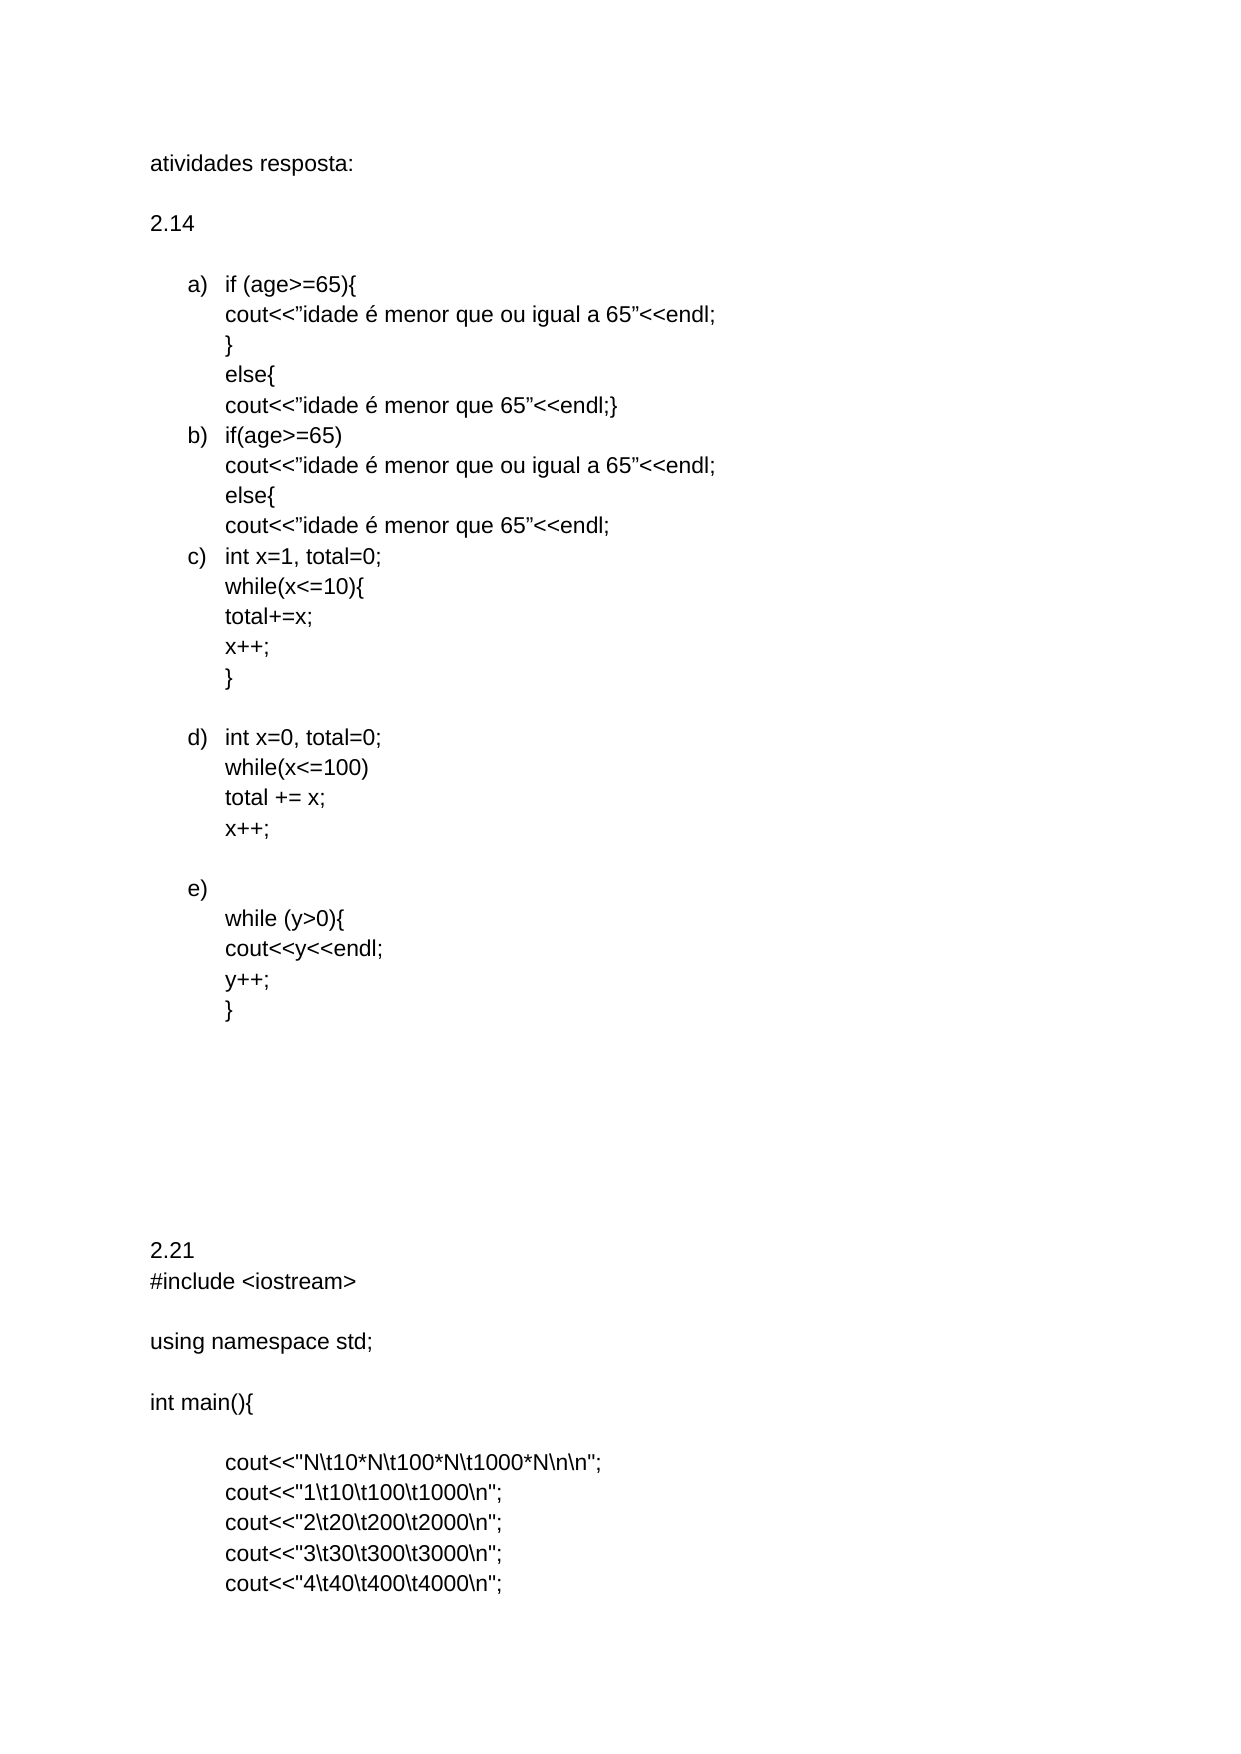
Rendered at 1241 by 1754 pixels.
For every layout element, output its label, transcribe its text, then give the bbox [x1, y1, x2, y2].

text cout<<”idade é menor que 65”<<endl;} [225, 392, 1090, 418]
text else{ [225, 361, 1090, 388]
text x++; [225, 814, 1090, 841]
text cout<<"1\t10\t100\t1000\n"; [150, 1479, 1090, 1506]
text cout<<"2\t20\t200\t2000\n"; [150, 1509, 1090, 1536]
text cout<<"3\t30\t300\t3000\n"; [150, 1539, 1090, 1566]
text 2.14 [150, 210, 1090, 237]
list if (age>=65){ [187, 271, 1090, 297]
text while(x<=10){ [225, 573, 1090, 599]
text } [225, 996, 1090, 1022]
list int x=1, total=0; [187, 543, 1090, 569]
text cout<<y<<endl; [225, 935, 1090, 962]
text cout<<"4\t40\t400\t4000\n"; [150, 1570, 1090, 1596]
list if(age>=65) [187, 422, 1090, 448]
text 2.21 [150, 1237, 1090, 1264]
text } [225, 663, 1090, 690]
text cout<<”idade é menor que ou igual a 65”<<endl; [225, 301, 1090, 327]
list int x=0, total=0; [187, 724, 1090, 750]
text y++; [225, 966, 1090, 992]
text } [225, 331, 1090, 358]
text using namespace std; [150, 1328, 1090, 1354]
text else{ [225, 482, 1090, 509]
text int main(){ [150, 1388, 1090, 1415]
text cout<<"N\t10*N\t100*N\t1000*N\n\n"; [150, 1449, 1090, 1475]
text x++; [225, 633, 1090, 660]
text cout<<”idade é menor que ou igual a 65”<<endl; [225, 452, 1090, 478]
text while (y>0){ [225, 905, 1090, 932]
text total+=x; [225, 603, 1090, 629]
text cout<<”idade é menor que 65”<<endl; [225, 512, 1090, 539]
text #include <iostream> [150, 1268, 1090, 1294]
text total += x; [225, 784, 1090, 811]
text while(x<=100) [225, 754, 1090, 781]
text atividades resposta: [150, 150, 1090, 176]
